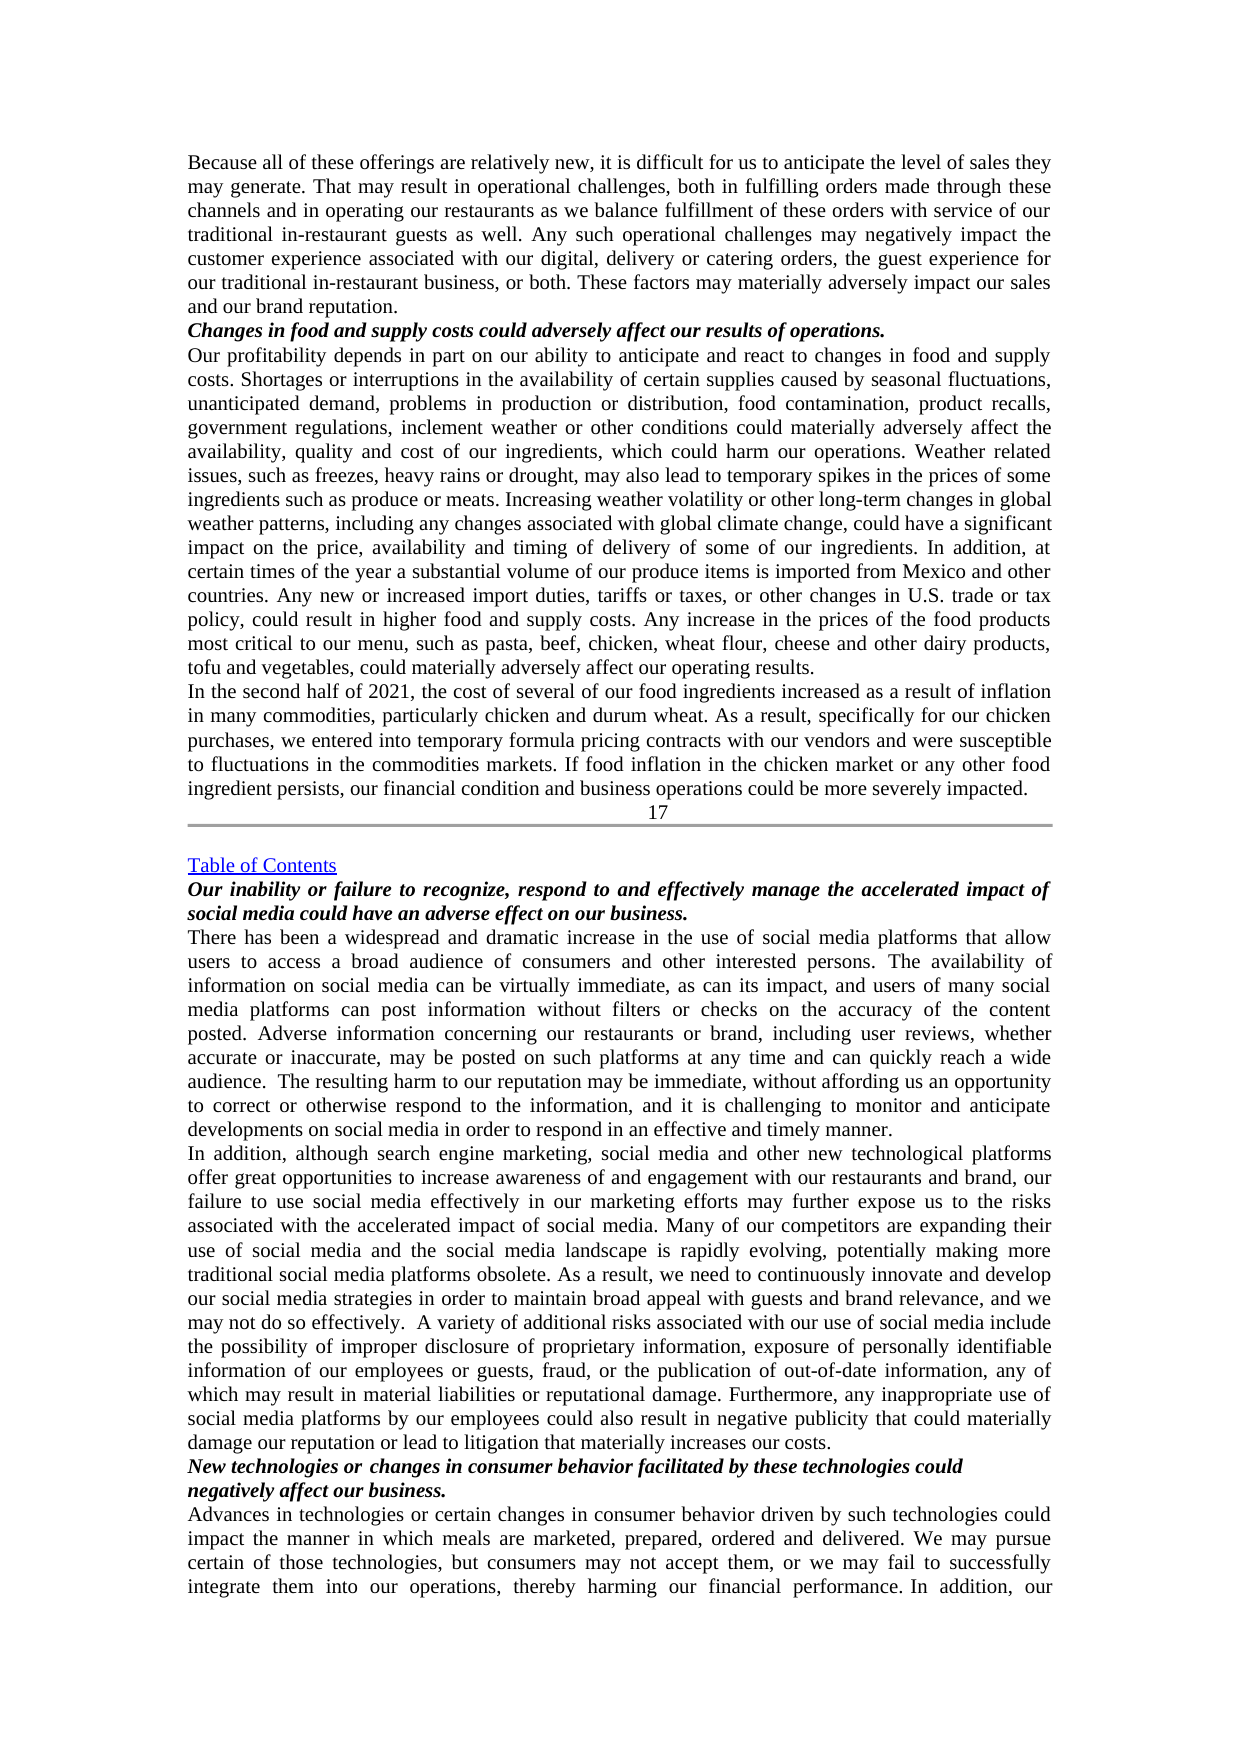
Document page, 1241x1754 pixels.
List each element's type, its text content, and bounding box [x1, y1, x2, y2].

text In addition, although search engine marketing, social media and other new technological platforms offer great opportunities to increase awareness of and engagement with our restaurants and brand, our failure to use social media effectively in our marketing efforts may further expose us to the risks associated with the accelerated impact of social media. Many of our competitors are expanding their use of social media and the social media landscape is rapidly evolving, potentially making more traditional social media platforms obsolete. As a result, we need to continuously innovate and develop our social media strategies in order to maintain broad appeal with guests and brand relevance, and we may not do so effectively. A variety of additional risks associated with our use of social media include the possibility of improper disclosure of proprietary information, exposure of personally identifiable information of our employees or guests, fraud, or the publication of out-of-date information, any of which may result in material liabilities or reputational damage. Furthermore, any inappropriate use of social media platforms by our employees could also result in negative publicity that could materially damage our reputation or lead to litigation that materially increases our costs. [187, 1141, 1053, 1454]
text Our inability or failure to recognize, respond to and effectively manage the accelerated impact of social media could have an adverse effect on our business. [187, 877, 1053, 925]
text In the second half of 2021, the cost of several of our food ingredients increased as a result of inflation in many commodities, particularly chicken and durum wheat. As a result, specifically for our chicken purchases, we entered into temporary formula pricing contracts with our vendors and were susceptible to fluctuations in the commodities markets. If food inflation in the chicken market or any other food ingredient persists, our financial condition and business operations could be more severely impacted. [187, 679, 1053, 800]
text There has been a widespread and dramatic increase in the use of social media platforms that allow users to access a broad audience of consumers and other interested persons. The availability of information on social media can be virtually immediate, as can its impact, and users of many social media platforms can post information without filters or checks on the accuracy of the content posted. Adverse information concerning our restaurants or brand, including user reviews, whether accurate or inaccurate, may be posted on such platforms at any time and can quickly reach a wide audience. The resulting harm to our reputation may be immediate, without affording us an opportunity to correct or otherwise respond to the information, and it is challenging to monitor and anticipate developments on social media in order to respond in an effective and timely manner. [187, 925, 1053, 1141]
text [187, 1502, 1053, 1598]
text Changes in food and supply costs could adversely affect our results of operations. [187, 318, 1053, 342]
text Because all of these offerings are relatively new, it is difficult for us to anticipate the level of sales they may generate. That may result in operational challenges, both in fulfilling orders made through these channels and in operating our restaurants as we balance fulfillment of these orders with service of our traditional in-restaurant guests as well. Any such operational challenges may negatively impact the customer experience associated with our digital, delivery or catering orders, the guest experience for our traditional in-restaurant business, or both. These factors may materially adversely impact our sales and our brand reputation. [187, 150, 1053, 318]
text Our profitability depends in part on our ability to anticipate and react to changes in food and supply costs. Shortages or interruptions in the availability of certain supplies caused by seasonal fluctuations, unanticipated demand, problems in production or distribution, food contamination, product recalls, government regulations, inclement weather or other conditions could materially adversely affect the availability, quality and cost of our ingredients, which could harm our operations. Weather related issues, such as freezes, heavy rains or drought, may also lead to temporary spikes in the prices of some ingredients such as produce or meats. Increasing weather volatility or other long-term changes in global weather patterns, including any changes associated with global climate change, could have a significant impact on the price, availability and timing of delivery of some of our ingredients. In addition, at certain times of the year a substantial volume of our produce items is imported from Mexico and other countries. Any new or increased import duties, tariffs or taxes, or other changes in U.S. trade or tax policy, could result in higher food and supply costs. Any increase in the prices of the food products most critical to our menu, such as pasta, beef, chicken, wheat flour, cheese and other dairy products, tofu and vegetables, could materially adversely affect our operating results. [187, 342, 1053, 679]
text 17 [187, 800, 1053, 823]
text Table of Contents [187, 852, 1053, 877]
text New technologies or changes in consumer behavior facilitated by these technologies could negatively affect our business. [187, 1454, 1053, 1502]
